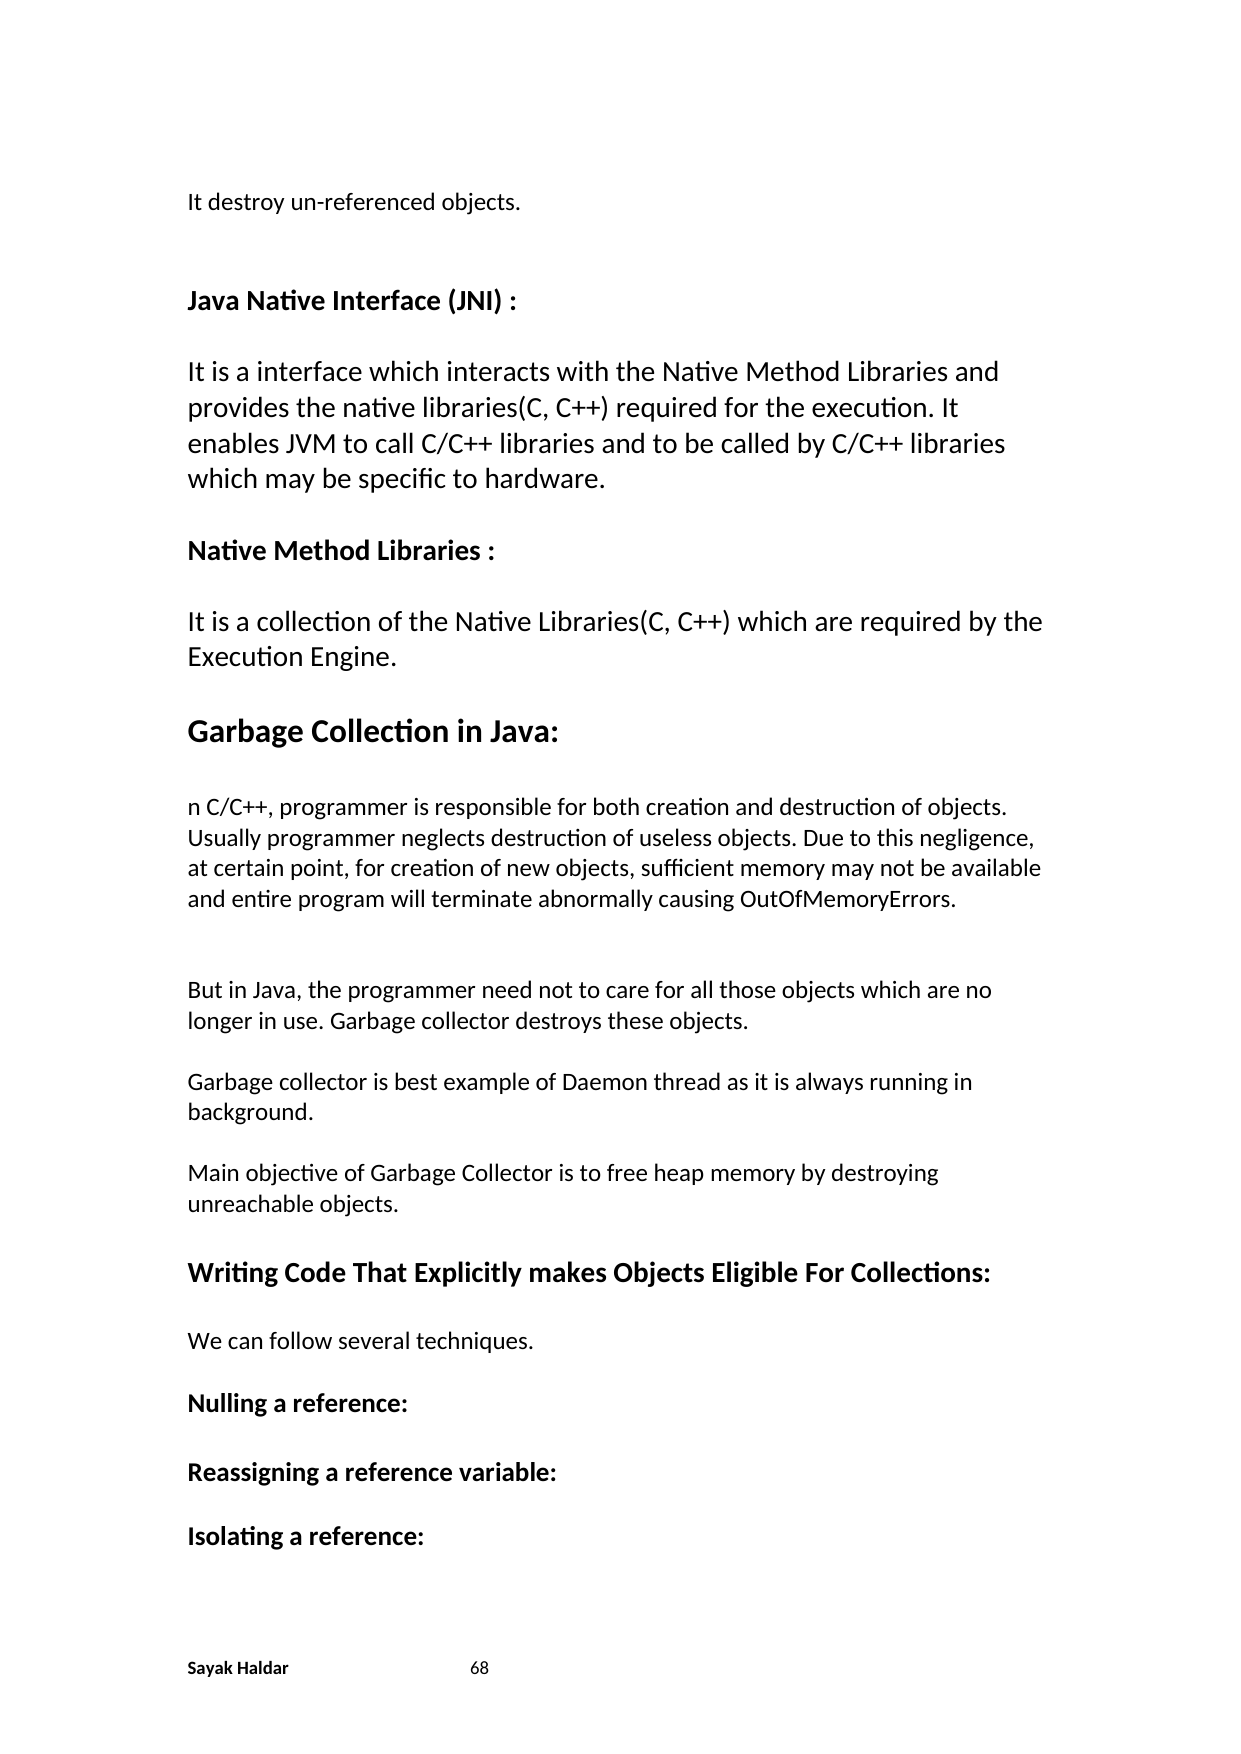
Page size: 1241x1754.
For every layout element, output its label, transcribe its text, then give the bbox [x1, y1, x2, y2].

list Nulling a reference: [187, 1386, 1053, 1419]
list Java Native Interface (JNI) : [187, 282, 1053, 318]
list n C/C++, programmer is responsible for both creation and destruction of objects. Usually programmer neglects destruction of useless objects. Due to this negligence, at certain point, for creation of new objects, sufficient memory may not be available and entire program will terminate abnormally causing OutOfMemoryErrors. [187, 791, 1053, 913]
list Garbage Collection in Java: [187, 710, 1053, 751]
list Reassigning a reference variable: [187, 1455, 1053, 1488]
list It is a collection of the Native Libraries(C, C++) which are required by the Execution Engine. [187, 603, 1053, 674]
list Writing Code That Explicitly makes Objects Eligible For Collections: [187, 1254, 1053, 1290]
list It destroy un-referenced objects. [187, 186, 1053, 216]
list Garbage collector is best example of Daemon thread as it is always running in background. [187, 1066, 1053, 1127]
list Isolating a reference: [187, 1519, 1053, 1552]
list We can follow several techniques. [187, 1325, 1053, 1356]
list It is a interface which interacts with the Native Method Libraries and provides the native libraries(C, C++) required for the execution. It enables JVM to call C/C++ libraries and to be called by C/C++ libraries which may be specific to hardware. [187, 353, 1053, 496]
list Main objective of Garbage Collector is to free heap memory by destroying unreachable objects. [187, 1157, 1053, 1218]
list Native Method Libraries : [187, 532, 1053, 567]
list But in Java, the programmer need not to care for all those objects which are no longer in use. Garbage collector destroys these objects. [187, 974, 1053, 1035]
